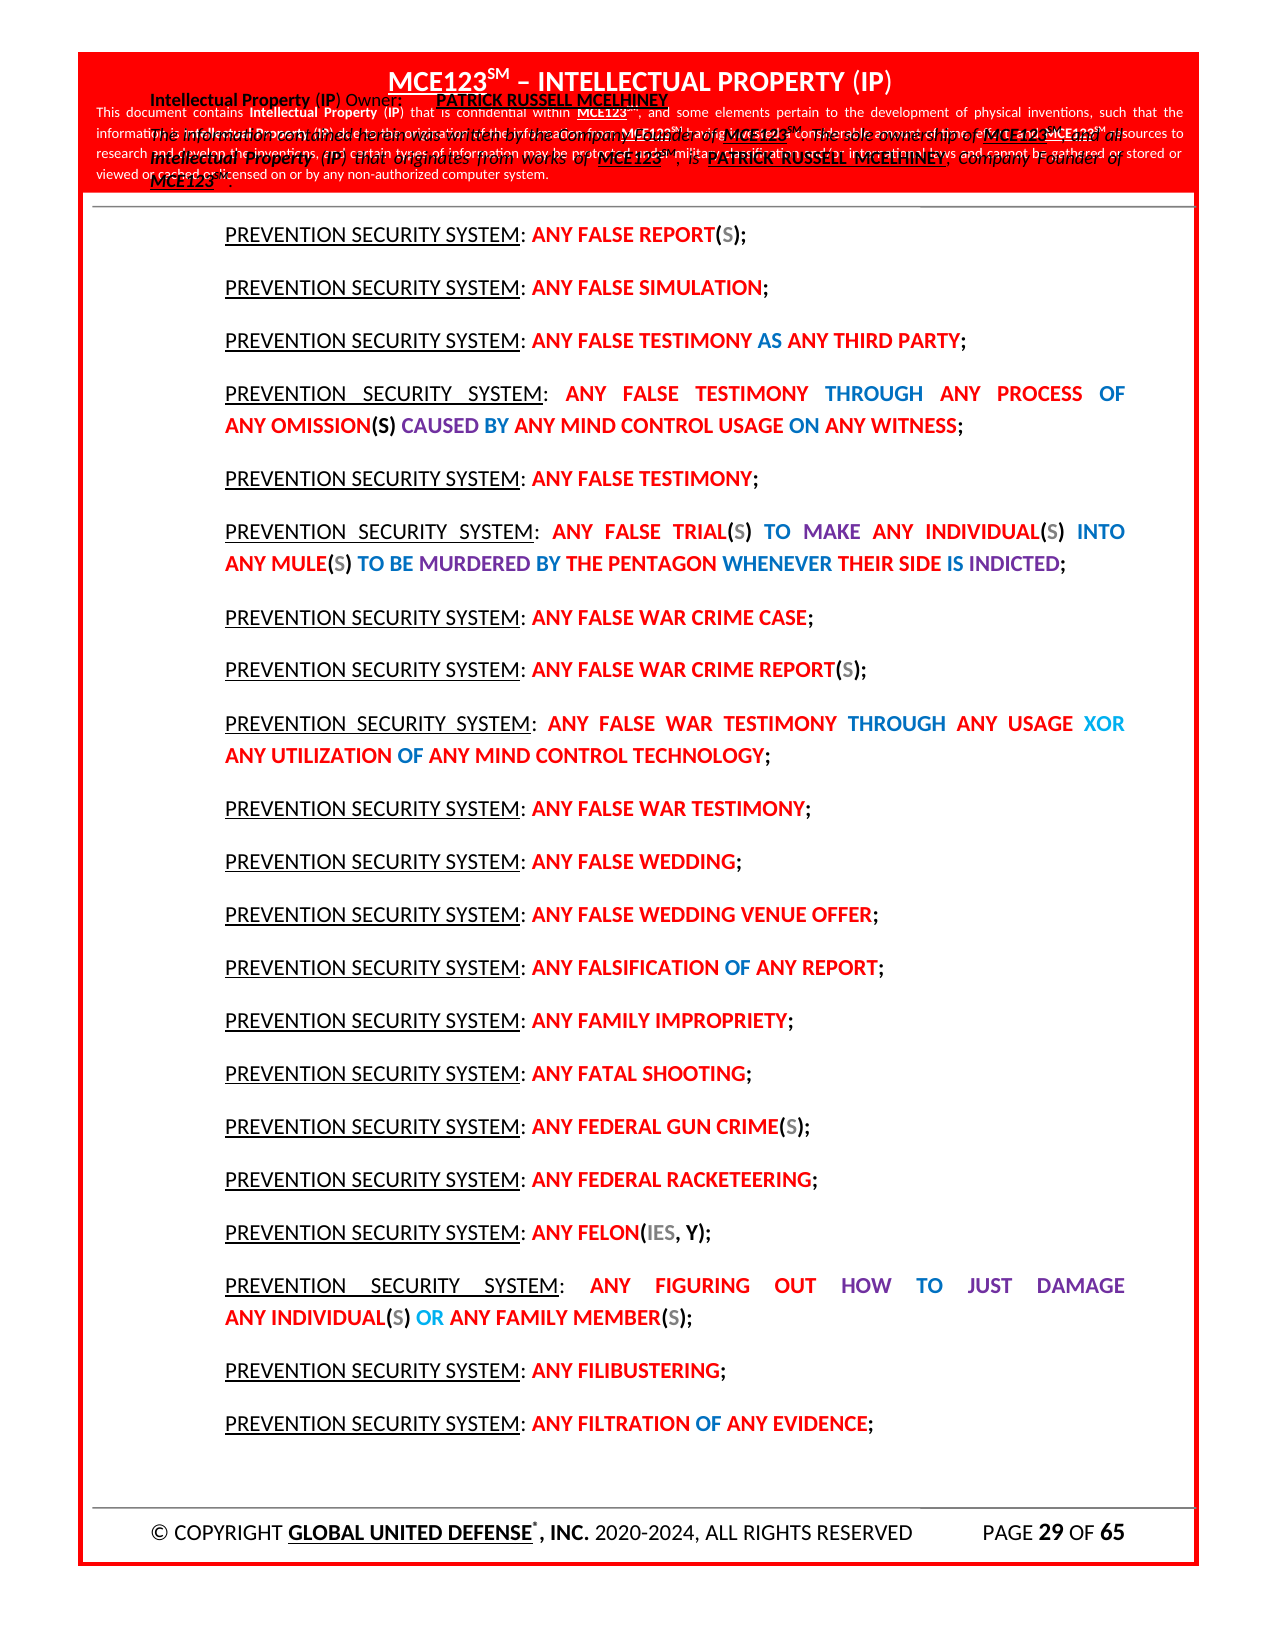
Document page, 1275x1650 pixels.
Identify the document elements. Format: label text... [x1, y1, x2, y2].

text PREVENTION SECURITY SYSTEM: ANY FALSIFICATION OF ANY REPORT; [225, 953, 1125, 981]
text PREVENTION SECURITY SYSTEM: ANY FALSE WAR TESTIMONY; [225, 794, 1125, 822]
text PREVENTION SECURITY SYSTEM: ANY FALSE WEDDING VENUE OFFER; [225, 900, 1125, 928]
text PREVENTION SECURITY SYSTEM: ANY FALSE WAR TESTIMONY THROUGH ANY USAGE XOR ANY UTILIZATION OF ANY MIND CONTROL TECHNOLOGY; [225, 709, 1125, 769]
text PREVENTION SECURITY SYSTEM: ANY FALSE SIMULATION; [225, 273, 1125, 301]
text PREVENTION SECURITY SYSTEM: ANY FEDERAL RACKETEERING; [225, 1165, 1125, 1193]
text PREVENTION SECURITY SYSTEM: ANY FALSE TRIAL(S) TO MAKE ANY INDIVIDUAL(S) INTO ANY MULE(S) TO BE MURDERED BY THE PENTAGON WHENEVER THEIR SIDE IS INDICTED; [225, 517, 1125, 578]
text PREVENTION SECURITY SYSTEM: ANY FATAL SHOOTING; [225, 1059, 1125, 1087]
text PREVENTION SECURITY SYSTEM: ANY FILTRATION OF ANY EVIDENCE; [225, 1409, 1125, 1437]
text PREVENTION SECURITY SYSTEM: ANY FILIBUSTERING; [225, 1356, 1125, 1384]
text PREVENTION SECURITY SYSTEM: ANY FALSE WAR CRIME REPORT(S); [225, 656, 1125, 684]
text PREVENTION SECURITY SYSTEM: ANY FELON(IES, Y); [225, 1218, 1125, 1246]
text PREVENTION SECURITY SYSTEM: ANY FALSE WEDDING; [225, 847, 1125, 875]
text PREVENTION SECURITY SYSTEM: ANY FAMILY IMPROPRIETY; [225, 1006, 1125, 1034]
text PREVENTION SECURITY SYSTEM: ANY FALSE TESTIMONY; [225, 464, 1125, 492]
text PREVENTION SECURITY SYSTEM: ANY FALSE WAR CRIME CASE; [225, 603, 1125, 631]
text PREVENTION SECURITY SYSTEM: ANY FALSE TESTIMONY THROUGH ANY PROCESS OF ANY OMISSION(S) CAUSED BY ANY MIND CONTROL USAGE ON ANY WITNESS; [225, 379, 1125, 439]
text PREVENTION SECURITY SYSTEM: ANY FALSE REPORT(S); [225, 220, 1125, 248]
text PREVENTION SECURITY SYSTEM: ANY FEDERAL GUN CRIME(S); [225, 1112, 1125, 1140]
text PREVENTION SECURITY SYSTEM: ANY FALSE TESTIMONY AS ANY THIRD PARTY; [225, 326, 1125, 354]
text PREVENTION SECURITY SYSTEM: ANY FIGURING OUT HOW TO JUST DAMAGE ANY INDIVIDUAL(S) OR ANY FAMILY MEMBER(S); [225, 1271, 1125, 1331]
